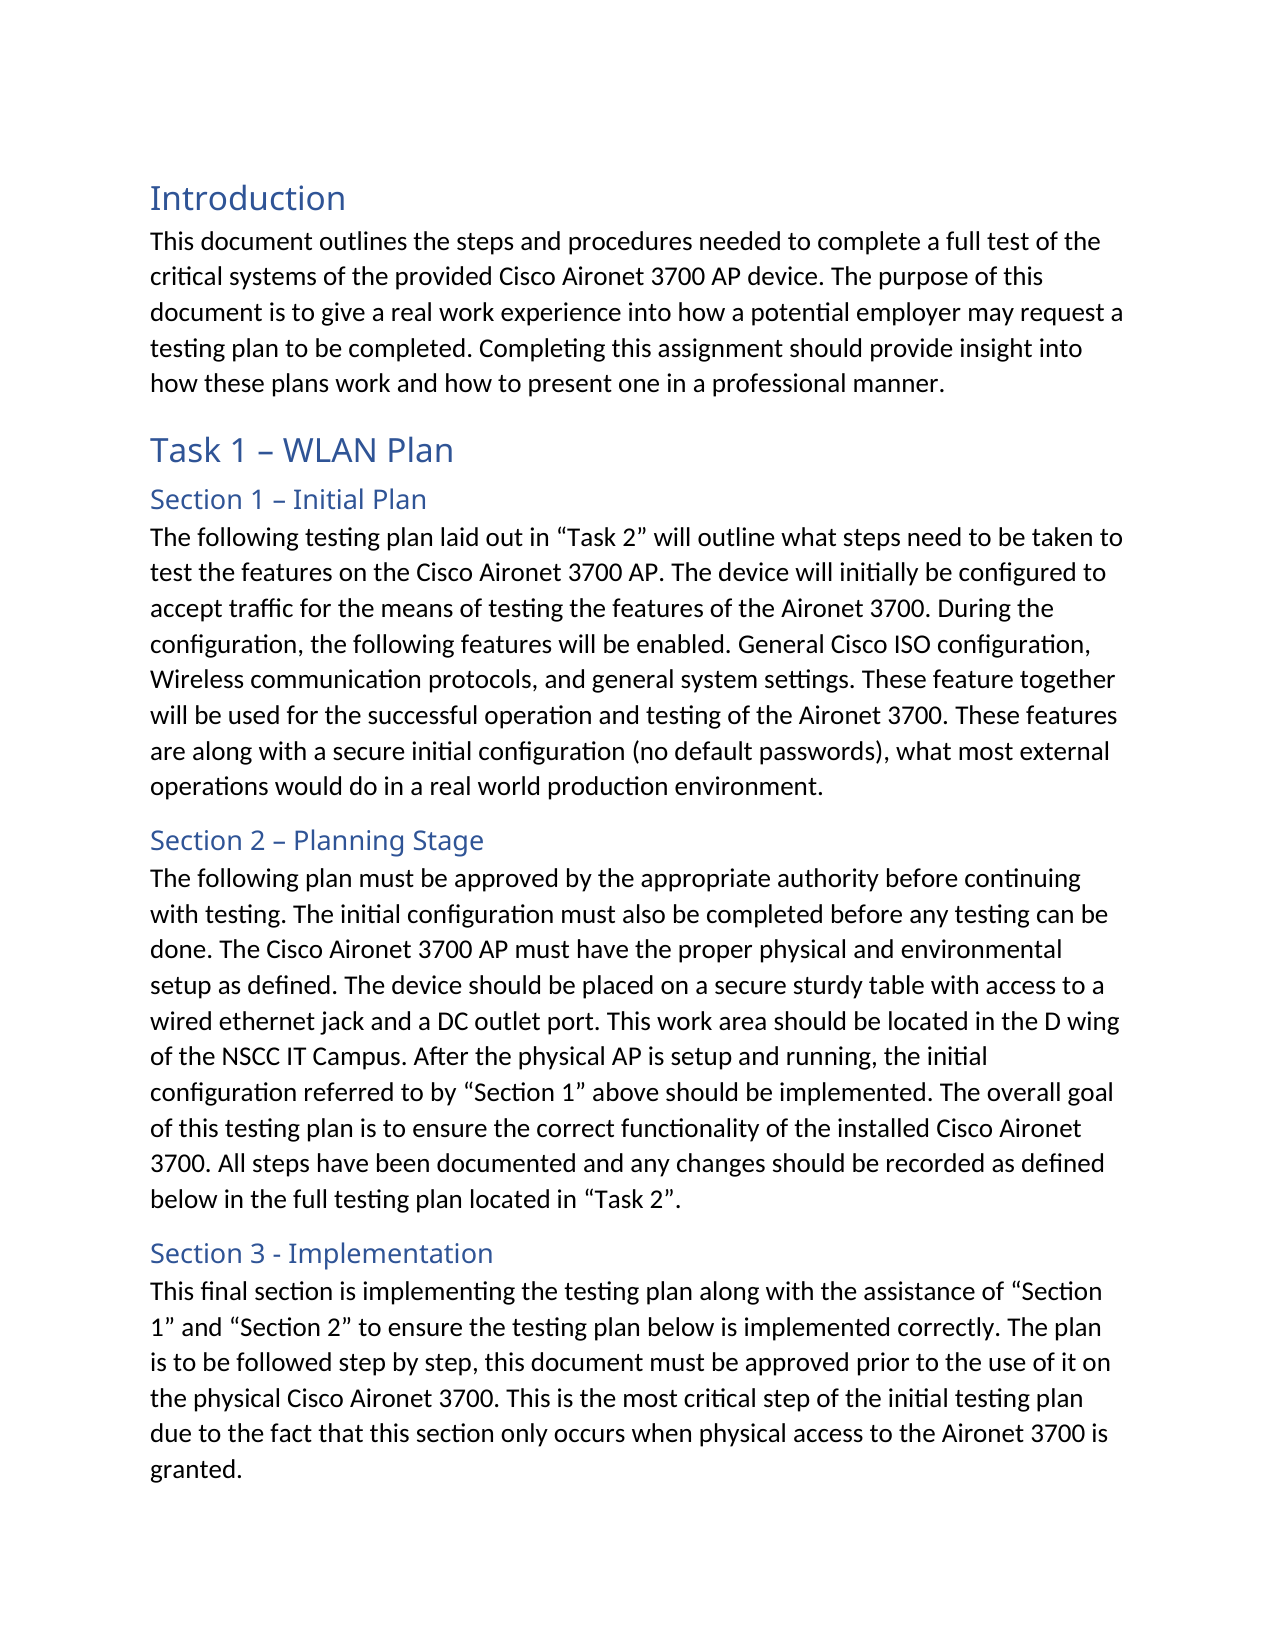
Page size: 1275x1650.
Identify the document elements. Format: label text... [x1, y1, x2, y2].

subtitle Section 3 - Implementation [150, 1234, 1125, 1271]
subtitle Task 1 – WLAN Plan [150, 427, 1125, 472]
subtitle Introduction [150, 175, 1125, 220]
text This document outlines the steps and procedures needed to complete a full test of the critical systems of the provided Cisco Aironet 3700 AP device. The purpose of this document is to give a real work experience into how a potential employer may request a testing plan to be completed. Completing this assignment should provide insight into how these plans work and how to present one in a professional manner. [150, 224, 1125, 399]
text The following testing plan laid out in “Task 2” will outline what steps need to be taken to test the features on the Cisco Aironet 3700 AP. The device will initially be configured to accept traffic for the means of testing the features of the Aironet 3700. During the configuration, the following features will be enabled. General Cisco ISO configuration, Wireless communication protocols, and general system settings. These feature together will be used for the successful operation and testing of the Aironet 3700. These features are along with a secure initial configuration (no default passwords), what most external operations would do in a real world production environment. [150, 520, 1125, 802]
subtitle Section 1 – Initial Plan [150, 480, 1125, 517]
text This final section is implementing the testing plan along with the assistance of “Section 1” and “Section 2” to ensure the testing plan below is implemented correctly. The plan is to be followed step by step, this document must be approved prior to the use of it on the physical Cisco Aironet 3700. This is the most critical step of the initial testing plan due to the fact that this section only occurs when physical access to the Aironet 3700 is granted. [150, 1274, 1125, 1485]
text The following plan must be approved by the appropriate authority before continuing with testing. The initial configuration must also be completed before any testing can be done. The Cisco Aironet 3700 AP must have the proper physical and environmental setup as defined. The device should be placed on a secure sturdy table with access to a wired ethernet jack and a DC outlet port. This work area should be located in the D wing of the NSCC IT Campus. After the physical AP is setup and running, the initial configuration referred to by “Section 1” above should be implemented. The overall goal of this testing plan is to ensure the correct functionality of the installed Cisco Aironet 3700. All steps have been documented and any changes should be recorded as defined below in the full testing plan located in “Task 2”. [150, 861, 1125, 1215]
subtitle Section 2 – Planning Stage [150, 822, 1125, 858]
